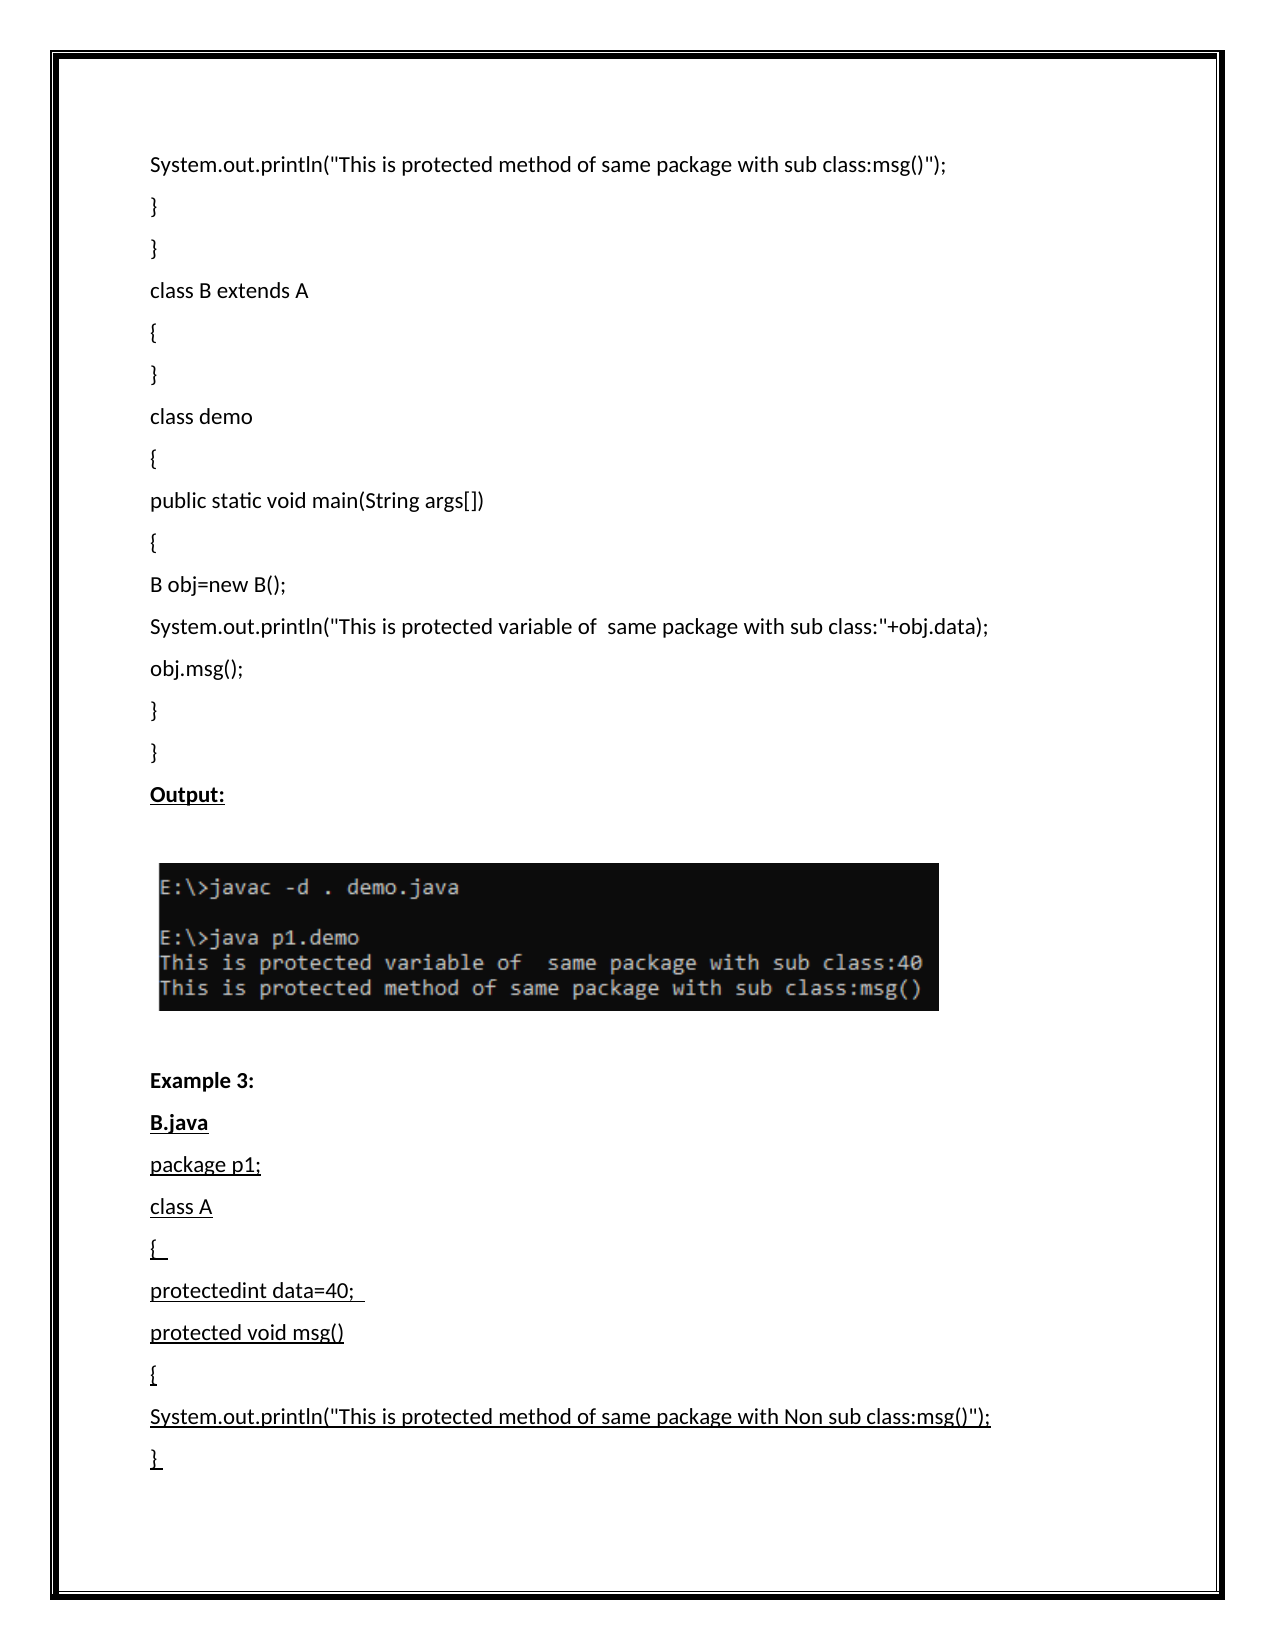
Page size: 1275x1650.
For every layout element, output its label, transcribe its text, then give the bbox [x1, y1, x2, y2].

text } [150, 1444, 1125, 1472]
text } [150, 234, 1125, 262]
text Output: [150, 780, 1125, 808]
text public static void main(String args[]) [150, 486, 1125, 514]
text { [150, 444, 1125, 472]
text } [150, 192, 1125, 220]
text System.out.println("This is protected method of same package with sub class:msg()"); [150, 150, 1125, 178]
text protected void msg() [150, 1318, 1125, 1346]
text class B extends A [150, 276, 1125, 304]
text class demo [150, 402, 1125, 430]
text Example 3: [150, 1066, 1125, 1094]
text { [150, 318, 1125, 346]
text package p1; [150, 1150, 1125, 1178]
text } [150, 738, 1125, 766]
text class A [150, 1192, 1125, 1220]
text } [150, 696, 1125, 724]
text System.out.println("This is protected method of same package with Non sub class:msg()"); [150, 1402, 1125, 1430]
text { [150, 1234, 1125, 1262]
picture [150, 863, 939, 1011]
list B.java [150, 1108, 1125, 1136]
text obj.msg(); [150, 654, 1125, 682]
text System.out.println("This is protected variable of same package with sub class:"+obj.data); [150, 612, 1125, 640]
text } [150, 360, 1125, 388]
text B obj=new B(); [150, 570, 1125, 598]
text { [150, 528, 1125, 556]
text { [150, 1360, 1125, 1388]
text protectedint data=40; [150, 1276, 1125, 1304]
